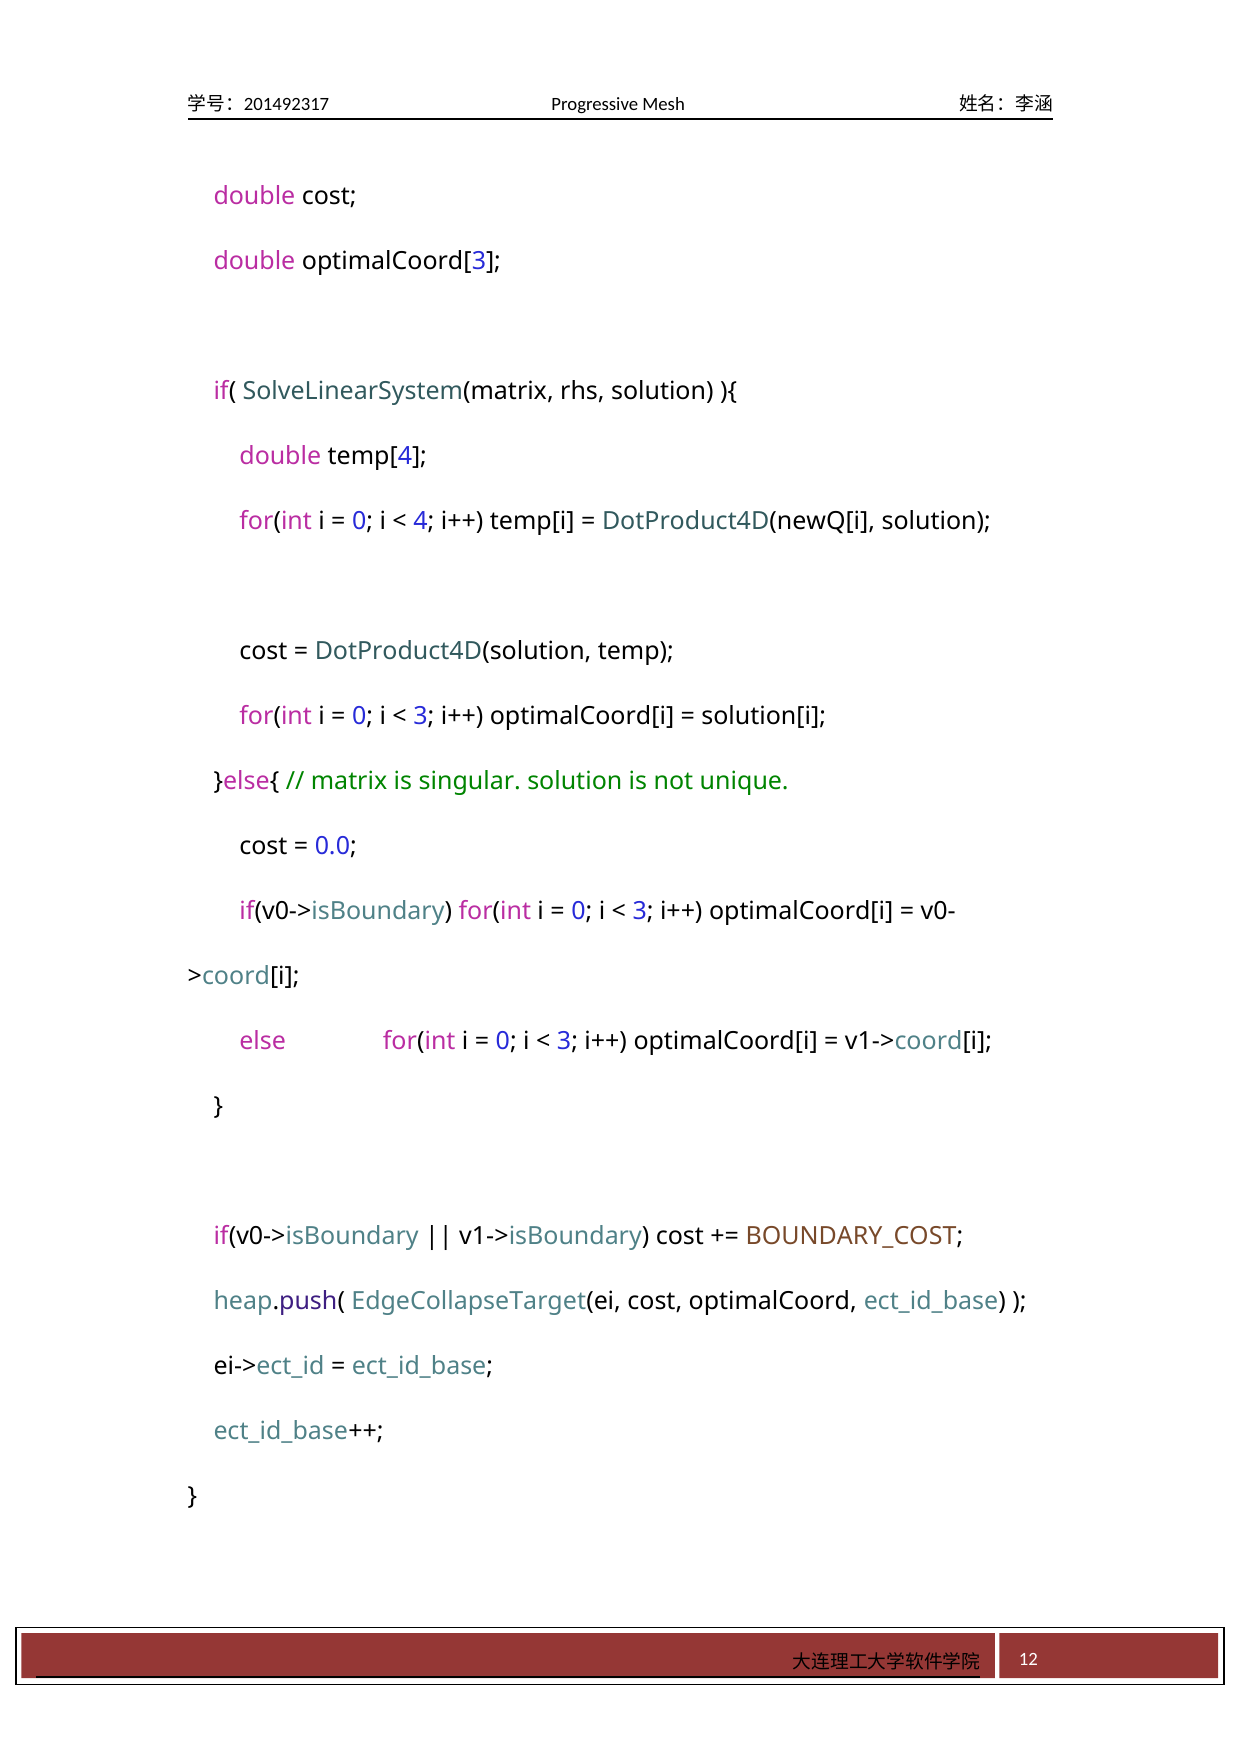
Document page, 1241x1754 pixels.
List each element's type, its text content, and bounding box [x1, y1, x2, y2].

text if( SolveLinearSystem(matrix, rhs, solution) ){ [187, 357, 1053, 422]
text for(int i = 0; i < 4; i++) temp[i] = DotProduct4D(newQ[i], solution); [187, 487, 1053, 552]
text if(v0->isBoundary || v1->isBoundary) cost += BOUNDARY_COST; [187, 1202, 1053, 1267]
text else for(int i = 0; i < 3; i++) optimalCoord[i] = v1->coord[i]; [187, 1007, 1053, 1072]
text } [187, 1072, 1053, 1137]
text } [187, 1462, 1053, 1527]
text for(int i = 0; i < 3; i++) optimalCoord[i] = solution[i]; [187, 682, 1053, 747]
text double temp[4]; [187, 422, 1053, 487]
text cost = DotProduct4D(solution, temp); [187, 617, 1053, 682]
text if(v0->isBoundary) for(int i = 0; i < 3; i++) optimalCoord[i] = v0->coord[i]; [187, 877, 1053, 1007]
text cost = 0.0; [187, 812, 1053, 877]
text heap.push( EdgeCollapseTarget(ei, cost, optimalCoord, ect_id_base) ); [187, 1267, 1053, 1332]
text double optimalCoord[3]; [187, 227, 1053, 292]
text ect_id_base++; [187, 1397, 1053, 1462]
text }else{ // matrix is singular. solution is not unique. [187, 747, 1053, 812]
text double cost; [187, 162, 1053, 227]
text ei->ect_id = ect_id_base; [187, 1332, 1053, 1397]
